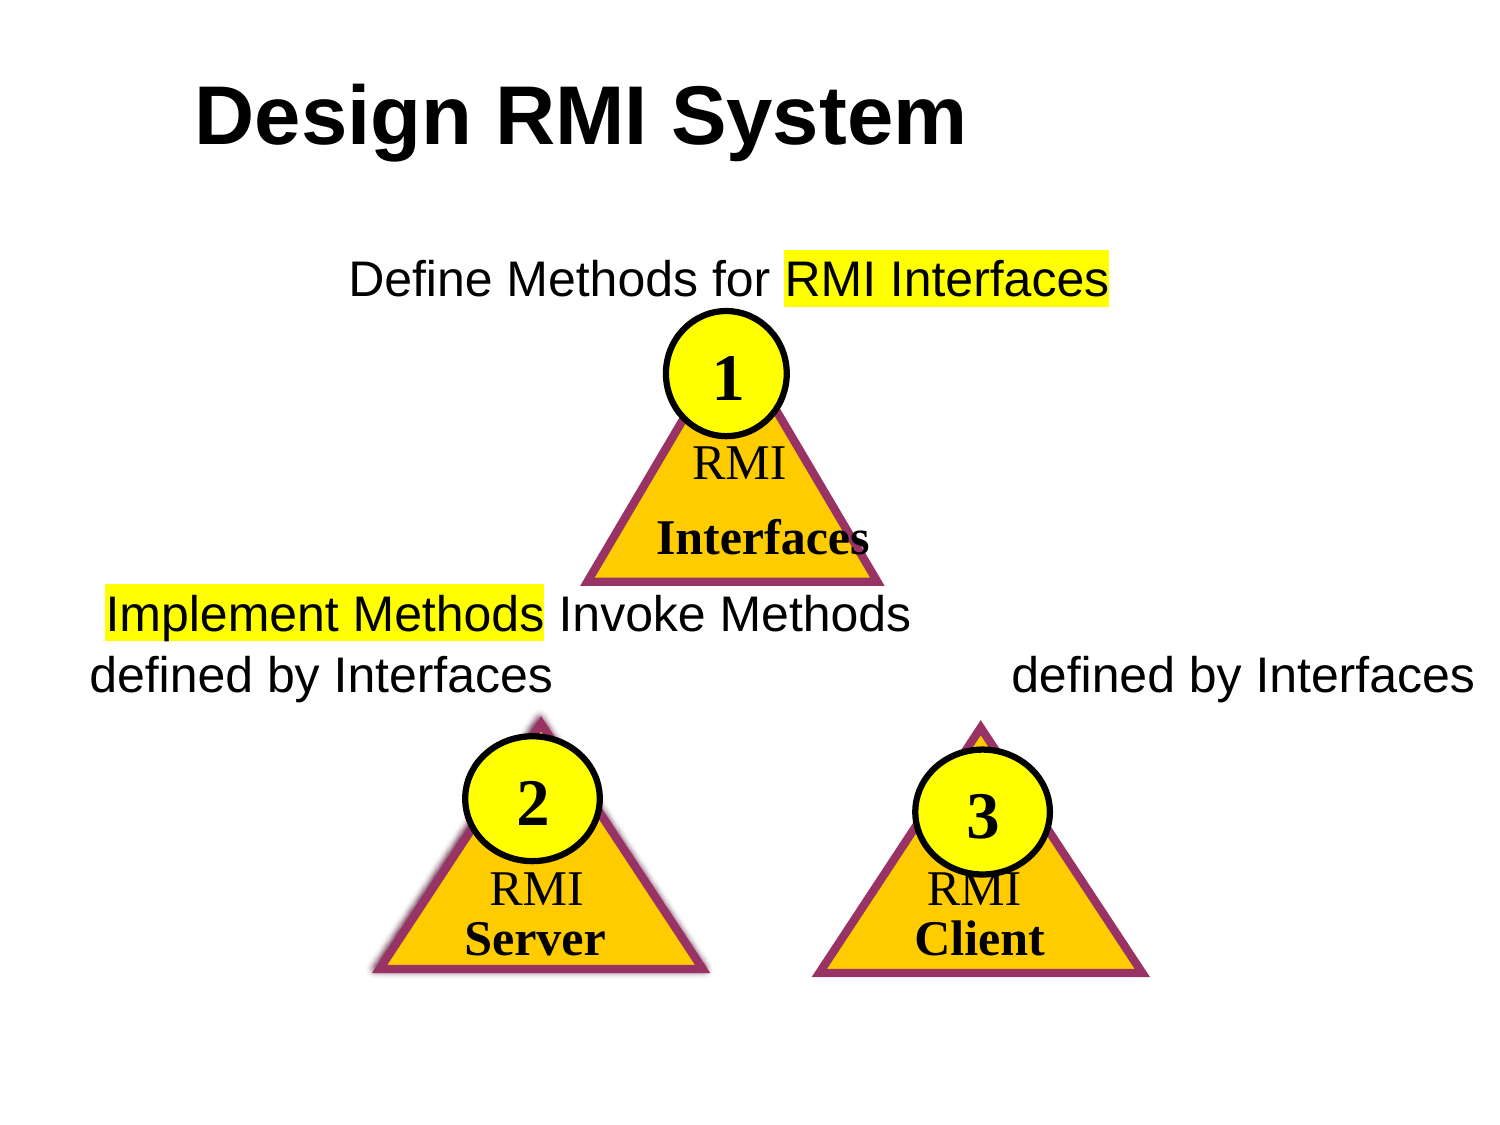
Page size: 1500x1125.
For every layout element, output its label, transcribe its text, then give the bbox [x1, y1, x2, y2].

subtitle Design RMI System [194, 66, 1475, 162]
text defined by Interfaces defined by Interfaces [89, 646, 1475, 703]
text Define Methods for RMI Interfaces [348, 249, 1470, 307]
picture [363, 706, 716, 982]
text Implement Methods Invoke Methods [544, 584, 1470, 641]
